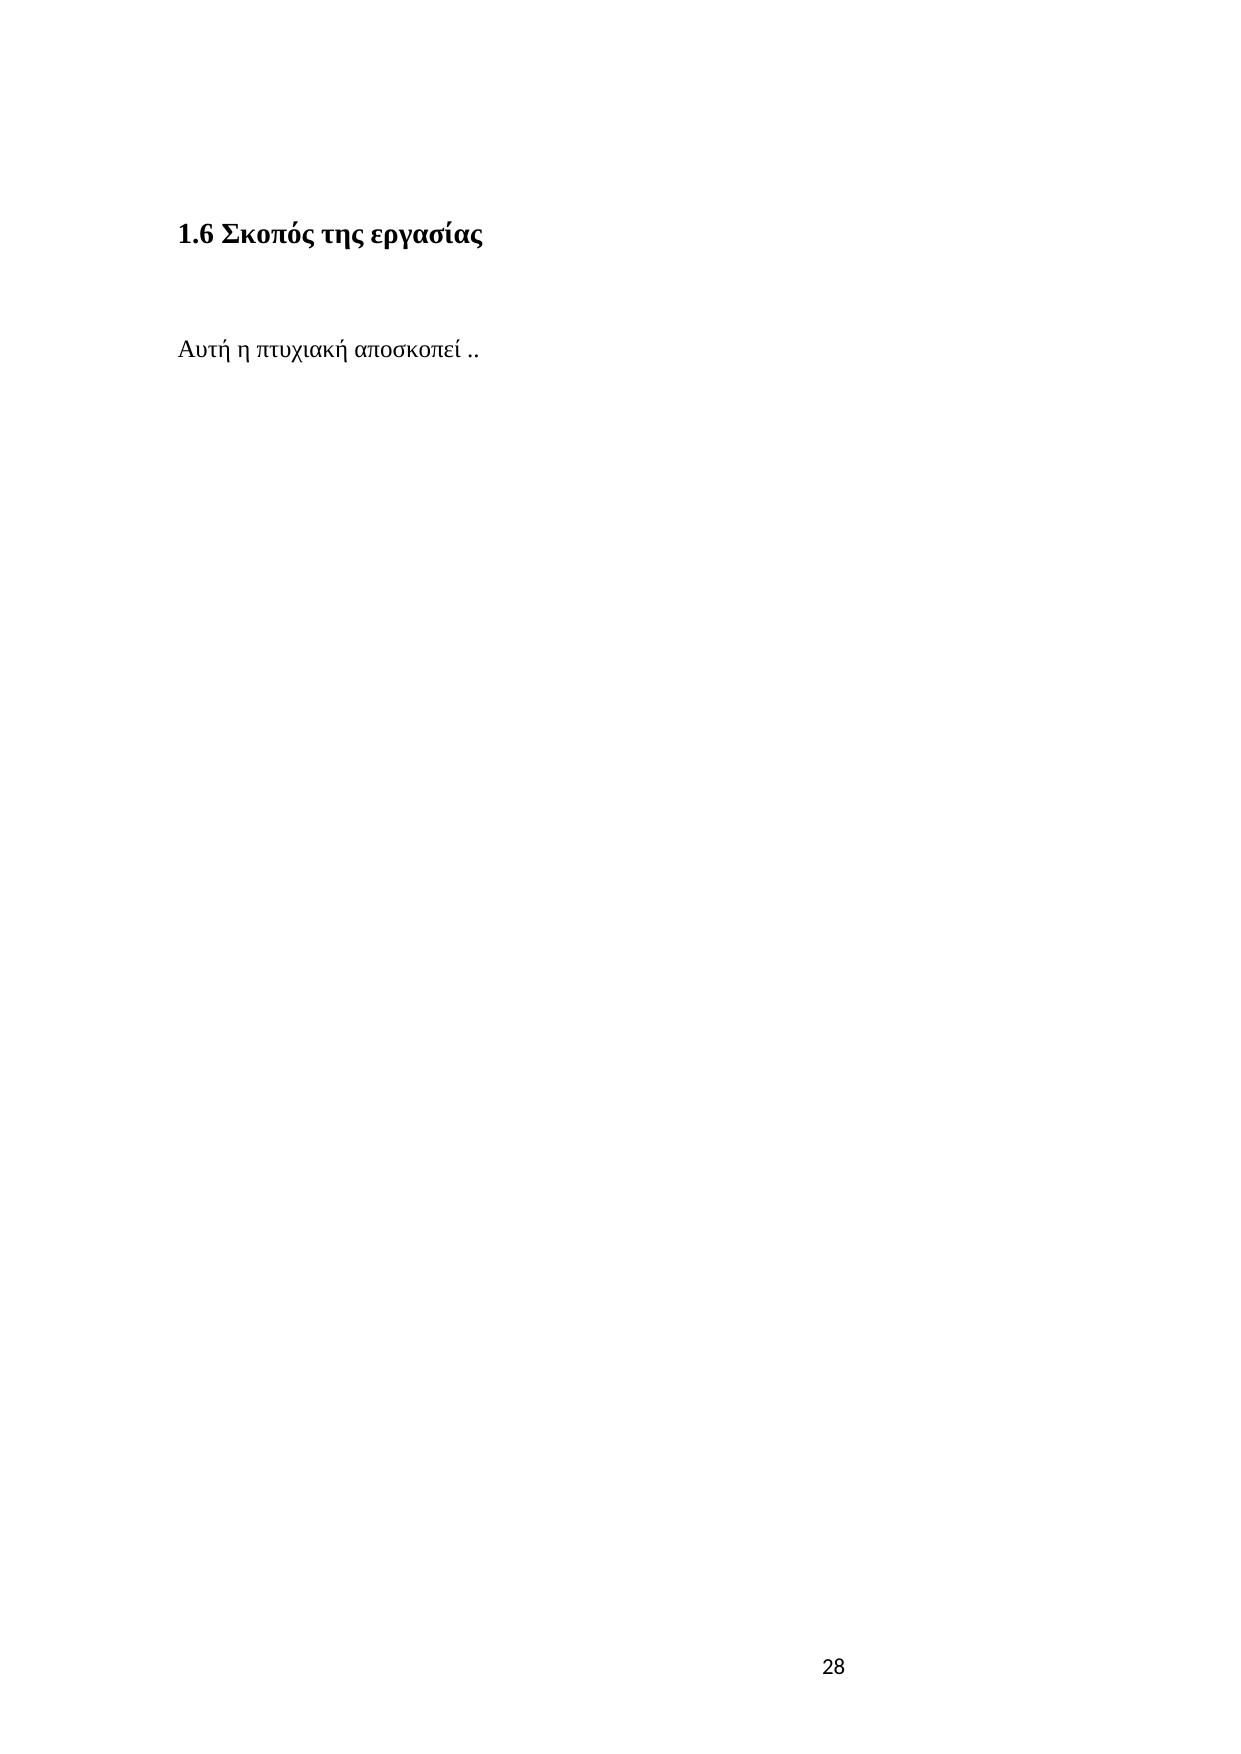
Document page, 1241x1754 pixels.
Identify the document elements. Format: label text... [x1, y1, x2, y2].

subtitle 1.6 Σκοπός της εργασίας [177, 216, 1093, 249]
text Αυτή η πτυχιακή αποσκοπεί .. [177, 334, 1093, 363]
